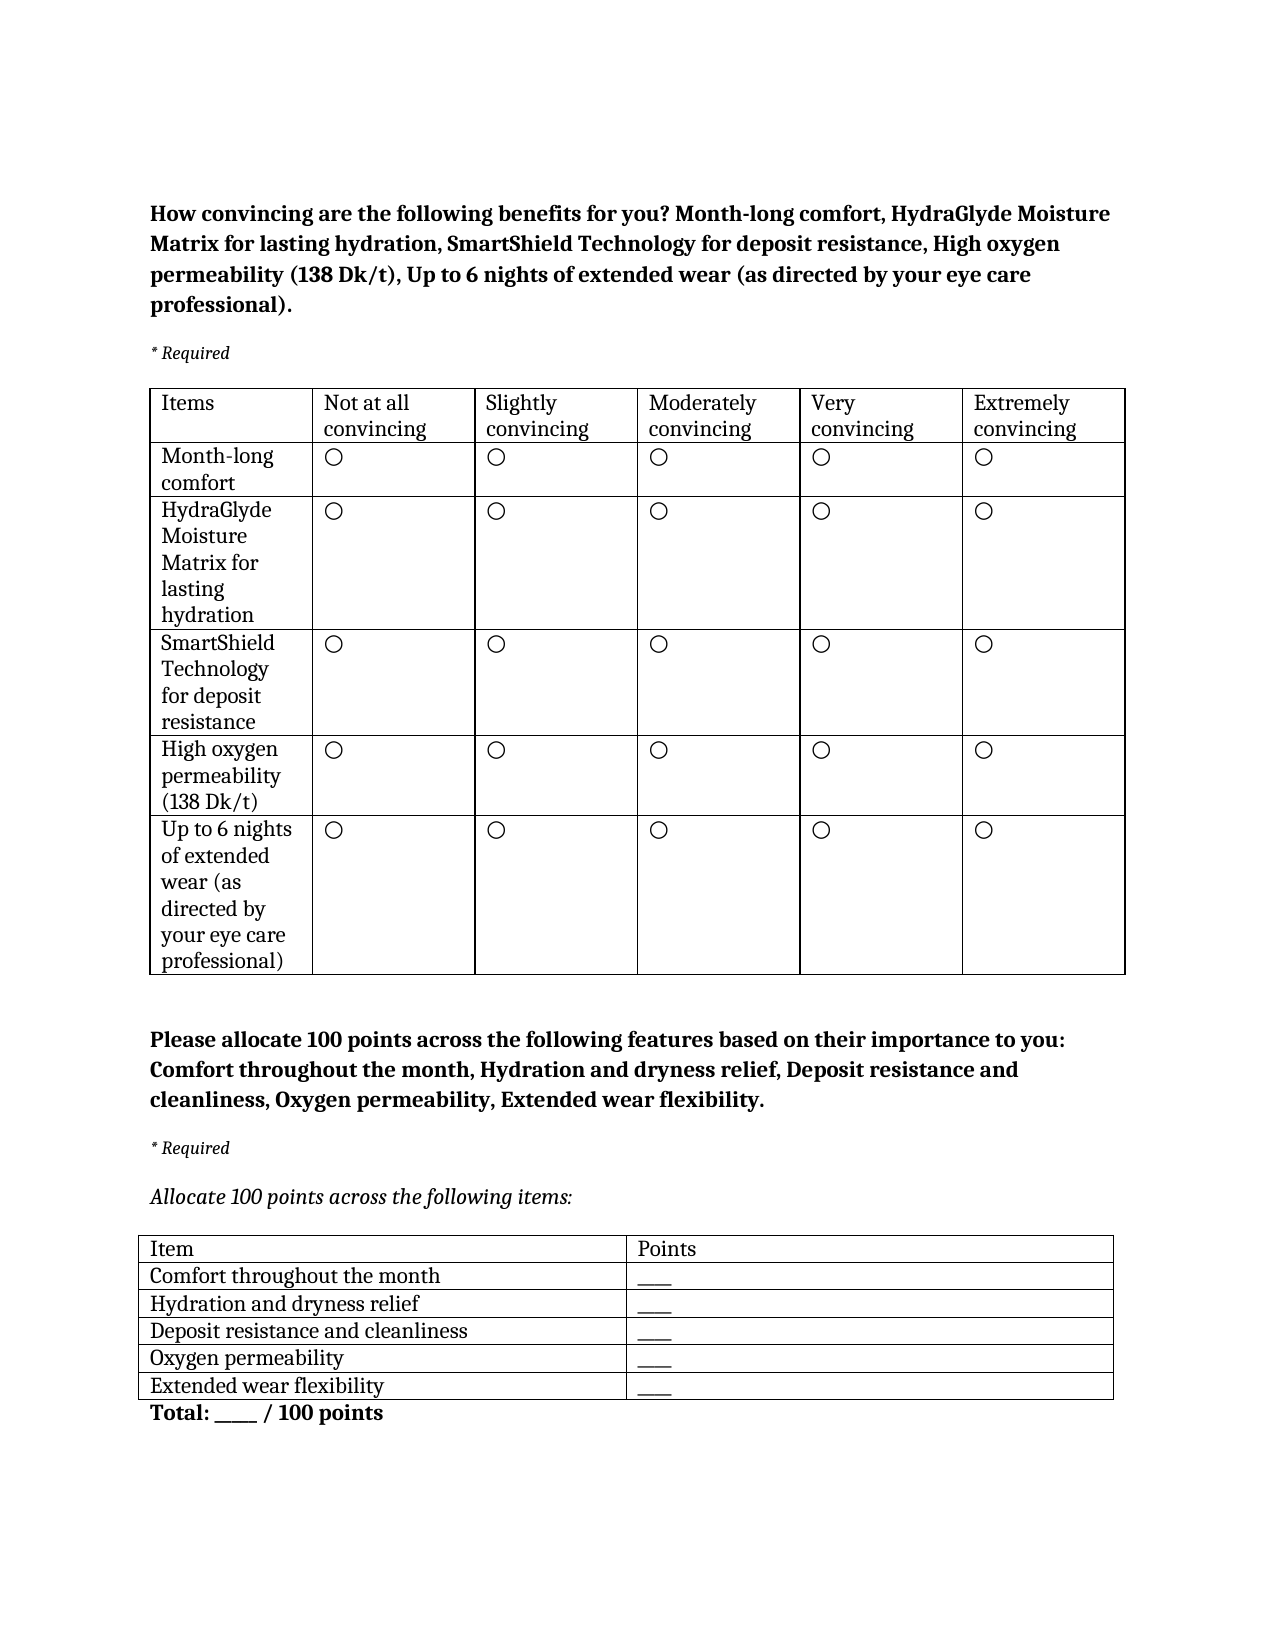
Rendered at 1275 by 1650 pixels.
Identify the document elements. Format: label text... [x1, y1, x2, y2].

table_cell ○ [801, 497, 962, 629]
table_header Not at all convincing [313, 389, 474, 442]
text * Required [150, 343, 1125, 364]
table_header Item [139, 1236, 626, 1262]
table_cell Oxygen permeability [139, 1345, 626, 1372]
table_cell ○ [963, 736, 1124, 815]
table_cell HydraGlyde Moisture Matrix for lasting hydration [151, 497, 312, 629]
table_cell SmartShield Technology for deposit resistance [151, 630, 312, 735]
table_cell ○ [638, 736, 799, 815]
table_cell Up to 6 nights of extended wear (as directed by your eye care professional) [151, 816, 312, 974]
text Allocate 100 points across the following items: [150, 1183, 1125, 1210]
table_cell ○ [476, 443, 637, 496]
table_header Slightly convincing [476, 389, 637, 442]
table_header Extremely convincing [963, 389, 1124, 442]
table_cell ○ [963, 816, 1124, 974]
text Please allocate 100 points across the following features based on their importance to you: Comfort throughout the month, Hydration and dryness relief, Deposit resistance and cleanliness, Oxygen permeability, Extended wear flexibility. [150, 1026, 1125, 1113]
text Total: _____ / 100 points [150, 1400, 1125, 1426]
text * Required [150, 1138, 1125, 1159]
table_header Points [627, 1236, 1113, 1262]
table_header Moderately convincing [638, 389, 799, 442]
table_cell ○ [801, 816, 962, 974]
table_cell Deposit resistance and cleanliness [139, 1318, 626, 1344]
table_cell ○ [313, 443, 474, 496]
table_cell ○ [638, 443, 799, 496]
table_cell ____ [627, 1318, 1113, 1344]
table_header Items [151, 389, 312, 442]
table_cell ○ [963, 630, 1124, 735]
table_cell ○ [476, 497, 637, 629]
table_cell ○ [801, 443, 962, 496]
table_cell ○ [476, 736, 637, 815]
table_cell ○ [476, 630, 637, 735]
table_cell ○ [313, 736, 474, 815]
table_cell ____ [627, 1290, 1113, 1317]
table_cell Month-long comfort [151, 443, 312, 496]
table_cell ○ [638, 816, 799, 974]
table_cell ○ [638, 497, 799, 629]
table_cell High oxygen permeability (138 Dk/t) [151, 736, 312, 815]
table_cell ○ [313, 497, 474, 629]
table_header Very convincing [801, 389, 962, 442]
table_cell ○ [313, 630, 474, 735]
table_cell ____ [627, 1373, 1113, 1399]
table_cell ○ [801, 630, 962, 735]
table_cell Comfort throughout the month [139, 1263, 626, 1289]
table_cell ____ [627, 1345, 1113, 1372]
table_cell ○ [963, 497, 1124, 629]
table_cell Hydration and dryness relief [139, 1290, 626, 1317]
table_cell ○ [476, 816, 637, 974]
table_cell ○ [963, 443, 1124, 496]
text How convincing are the following benefits for you? Month-long comfort, HydraGlyde Moisture Matrix for lasting hydration, SmartShield Technology for deposit resistance, High oxygen permeability (138 Dk/t), Up to 6 nights of extended wear (as directed by your eye care professional). [150, 201, 1125, 318]
table_cell ○ [801, 736, 962, 815]
table_cell ____ [627, 1263, 1113, 1289]
table_cell ○ [313, 816, 474, 974]
table_cell ○ [638, 630, 799, 735]
table_cell Extended wear flexibility [139, 1373, 626, 1399]
